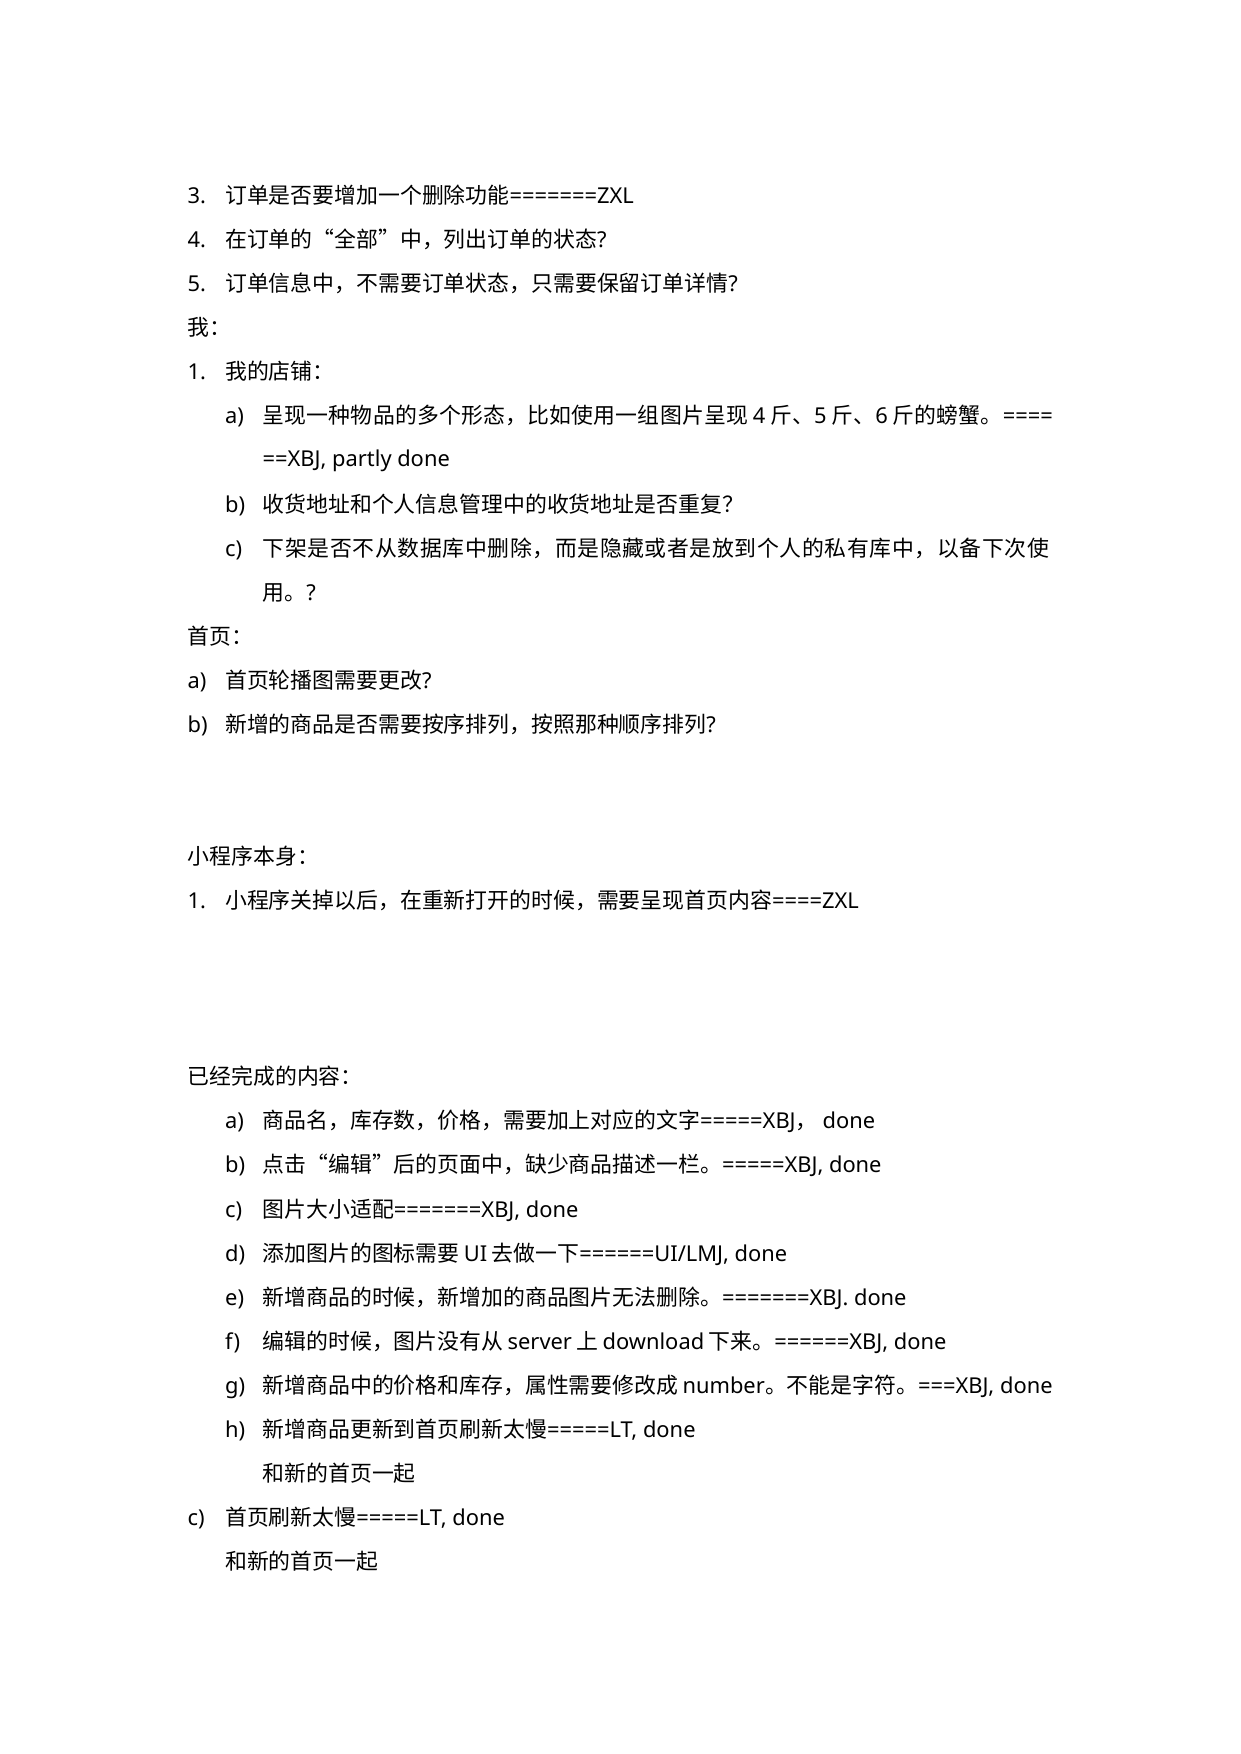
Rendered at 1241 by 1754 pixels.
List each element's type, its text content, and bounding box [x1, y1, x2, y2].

list 下架是否不从数据库中删除，而是隐藏或者是放到个人的私有库中，以备下次使用。? [225, 524, 1053, 613]
list 收货地址和个人信息管理中的收货地址是否重复？ [225, 480, 1053, 524]
list 我的店铺： [187, 348, 1053, 392]
list 新增商品的时候，新增加的商品图片无法删除。=======XBJ. done [225, 1273, 1053, 1318]
text 我： [187, 304, 1053, 348]
list 订单是否要增加一个删除功能=======ZXL [187, 172, 1053, 216]
list 新增商品中的价格和库存，属性需要修改成number。不能是字符。===XBJ, done [225, 1362, 1053, 1406]
list 图片大小适配=======XBJ, done [225, 1185, 1053, 1229]
list 在订单的“全部”中，列出订单的状态? [187, 216, 1053, 260]
list 新增的商品是否需要按序排列，按照那种顺序排列? [187, 701, 1053, 745]
list 订单信息中，不需要订单状态，只需要保留订单详情? [187, 260, 1053, 304]
list 呈现一种物品的多个形态，比如使用一组图片呈现4斤、5斤、6斤的螃蟹。======XBJ, partly done [225, 392, 1053, 480]
list 新增商品更新到首页刷新太慢=====LT, done [225, 1406, 1053, 1450]
list 首页轮播图需要更改? [187, 657, 1053, 701]
list 首页刷新太慢=====LT, done [187, 1494, 1053, 1538]
text 已经完成的内容： [187, 1053, 1053, 1097]
list 小程序关掉以后，在重新打开的时候，需要呈现首页内容====ZXL [187, 877, 1053, 921]
list 点击“编辑”后的页面中，缺少商品描述一栏。=====XBJ, done [225, 1141, 1053, 1185]
text 小程序本身： [187, 833, 1053, 877]
list 编辑的时候，图片没有从server上download下来。======XBJ, done [225, 1318, 1053, 1362]
text 首页： [187, 613, 1053, 657]
list 和新的首页一起 [225, 1538, 1053, 1582]
list 和新的首页一起 [262, 1450, 1053, 1494]
list 商品名，库存数，价格，需要加上对应的文字=====XBJ， done [225, 1097, 1053, 1141]
list 添加图片的图标需要UI去做一下======UI/LMJ, done [225, 1229, 1053, 1273]
